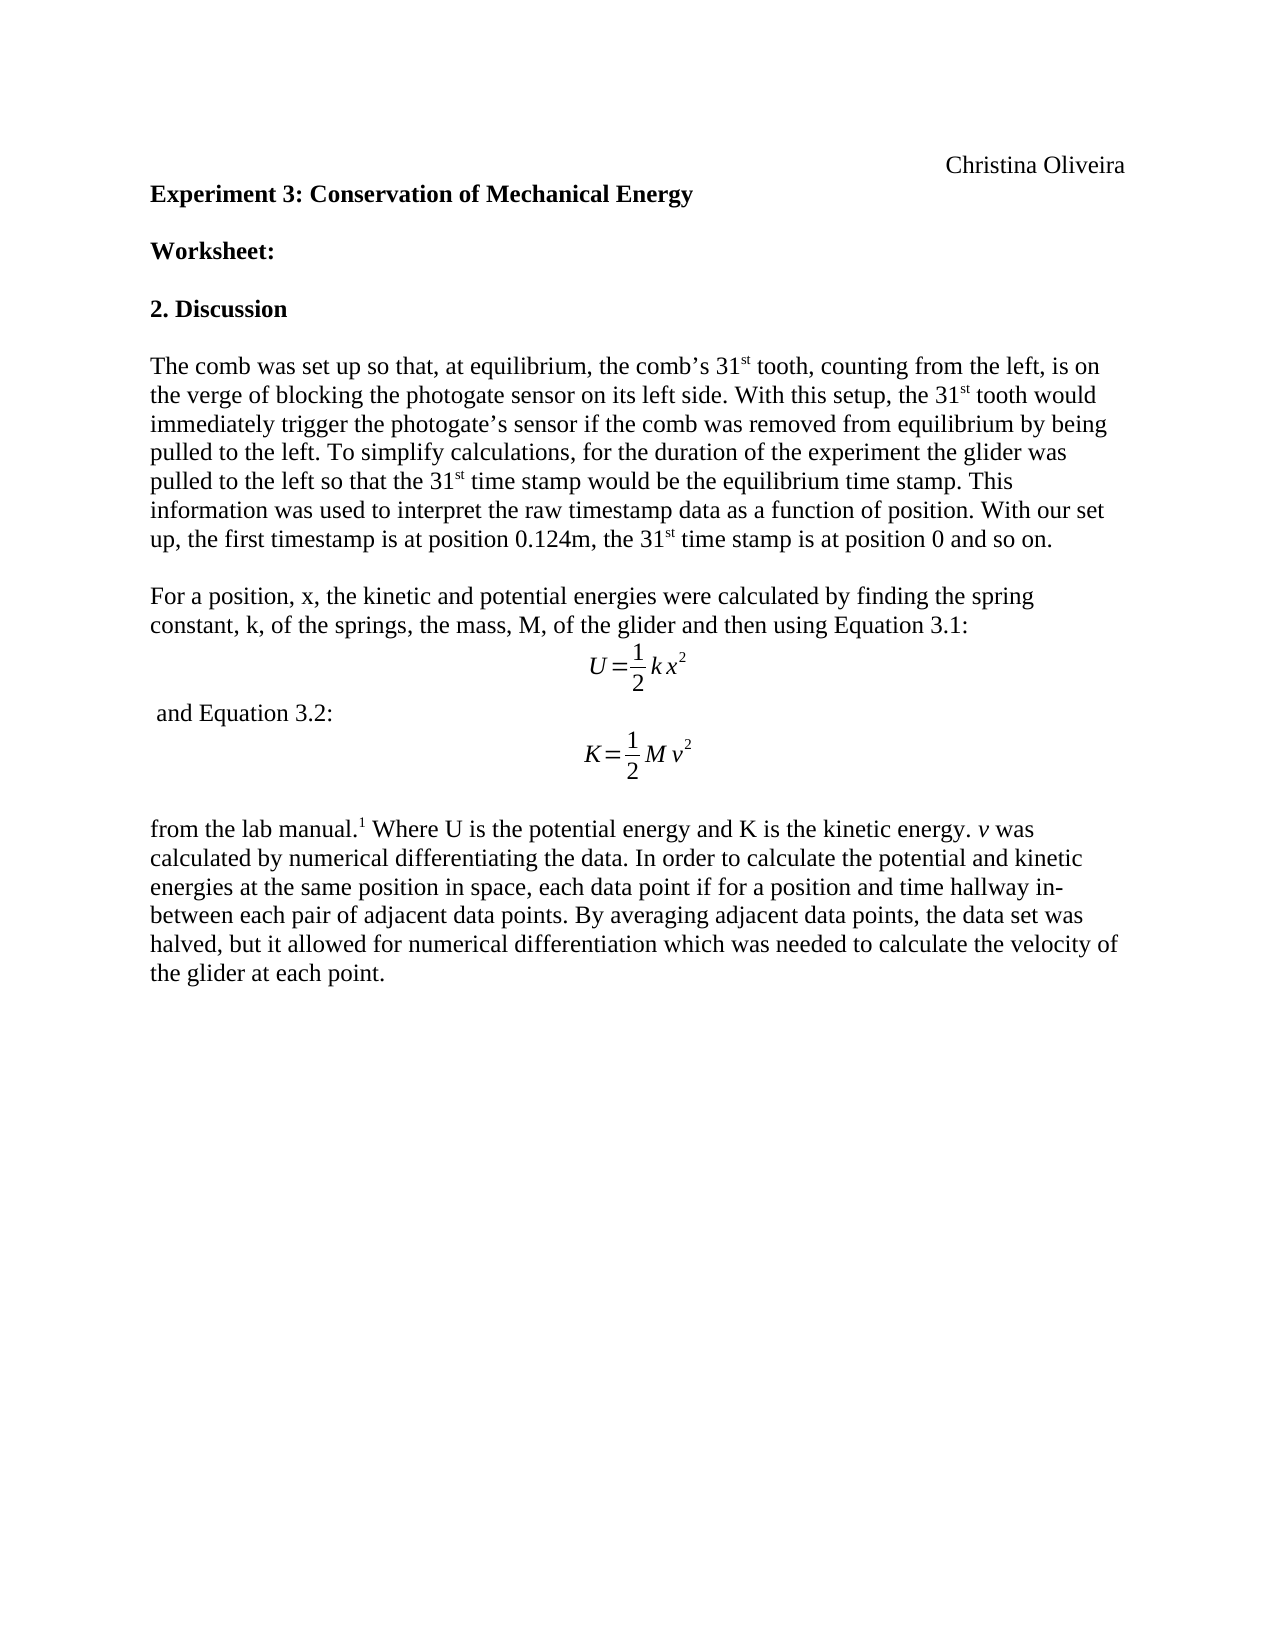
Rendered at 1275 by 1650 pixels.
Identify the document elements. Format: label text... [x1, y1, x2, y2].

text Experiment 3: Conservation of Mechanical Energy [150, 179, 1125, 207]
text Worksheet: [150, 236, 1125, 265]
text 2. Discussion [150, 294, 1125, 322]
text The comb was set up so that, at equilibrium, the comb’s 31st tooth, counting from the left, is on the verge of blocking the photogate sensor on its left side. With this setup, the 31st tooth would immediately trigger the photogate’s sensor if the comb was removed from equilibrium by being pulled to the left. To simplify calculations, for the duration of the experiment the glider was pulled to the left so that the 31st time stamp would be the equilibrium time stamp. This information was used to interpret the raw timestamp data as a function of position. With our set up, the first timestamp is at position 0.124m, the 31st time stamp is at position 0 and so on. [150, 351, 1125, 552]
text from the lab manual.1 Where U is the potential energy and K is the kinetic energy. v was calculated by numerical differentiating the data. In order to calculate the potential and kinetic energies at the same position in space, each data point if for a position and time hallway in-between each pair of adjacent data points. By averaging adjacent data points, the data set was halved, but it allowed for numerical differentiation which was needed to calculate the velocity of the glider at each point. [150, 814, 1125, 987]
text For a position, x, the kinetic and potential energies were calculated by finding the spring constant, k, of the springs, the mass, M, of the glider and then using Equation 3.1: [150, 581, 1125, 639]
text and Equation 3.2: [150, 698, 1125, 726]
text Christina Oliveira [150, 150, 1125, 179]
